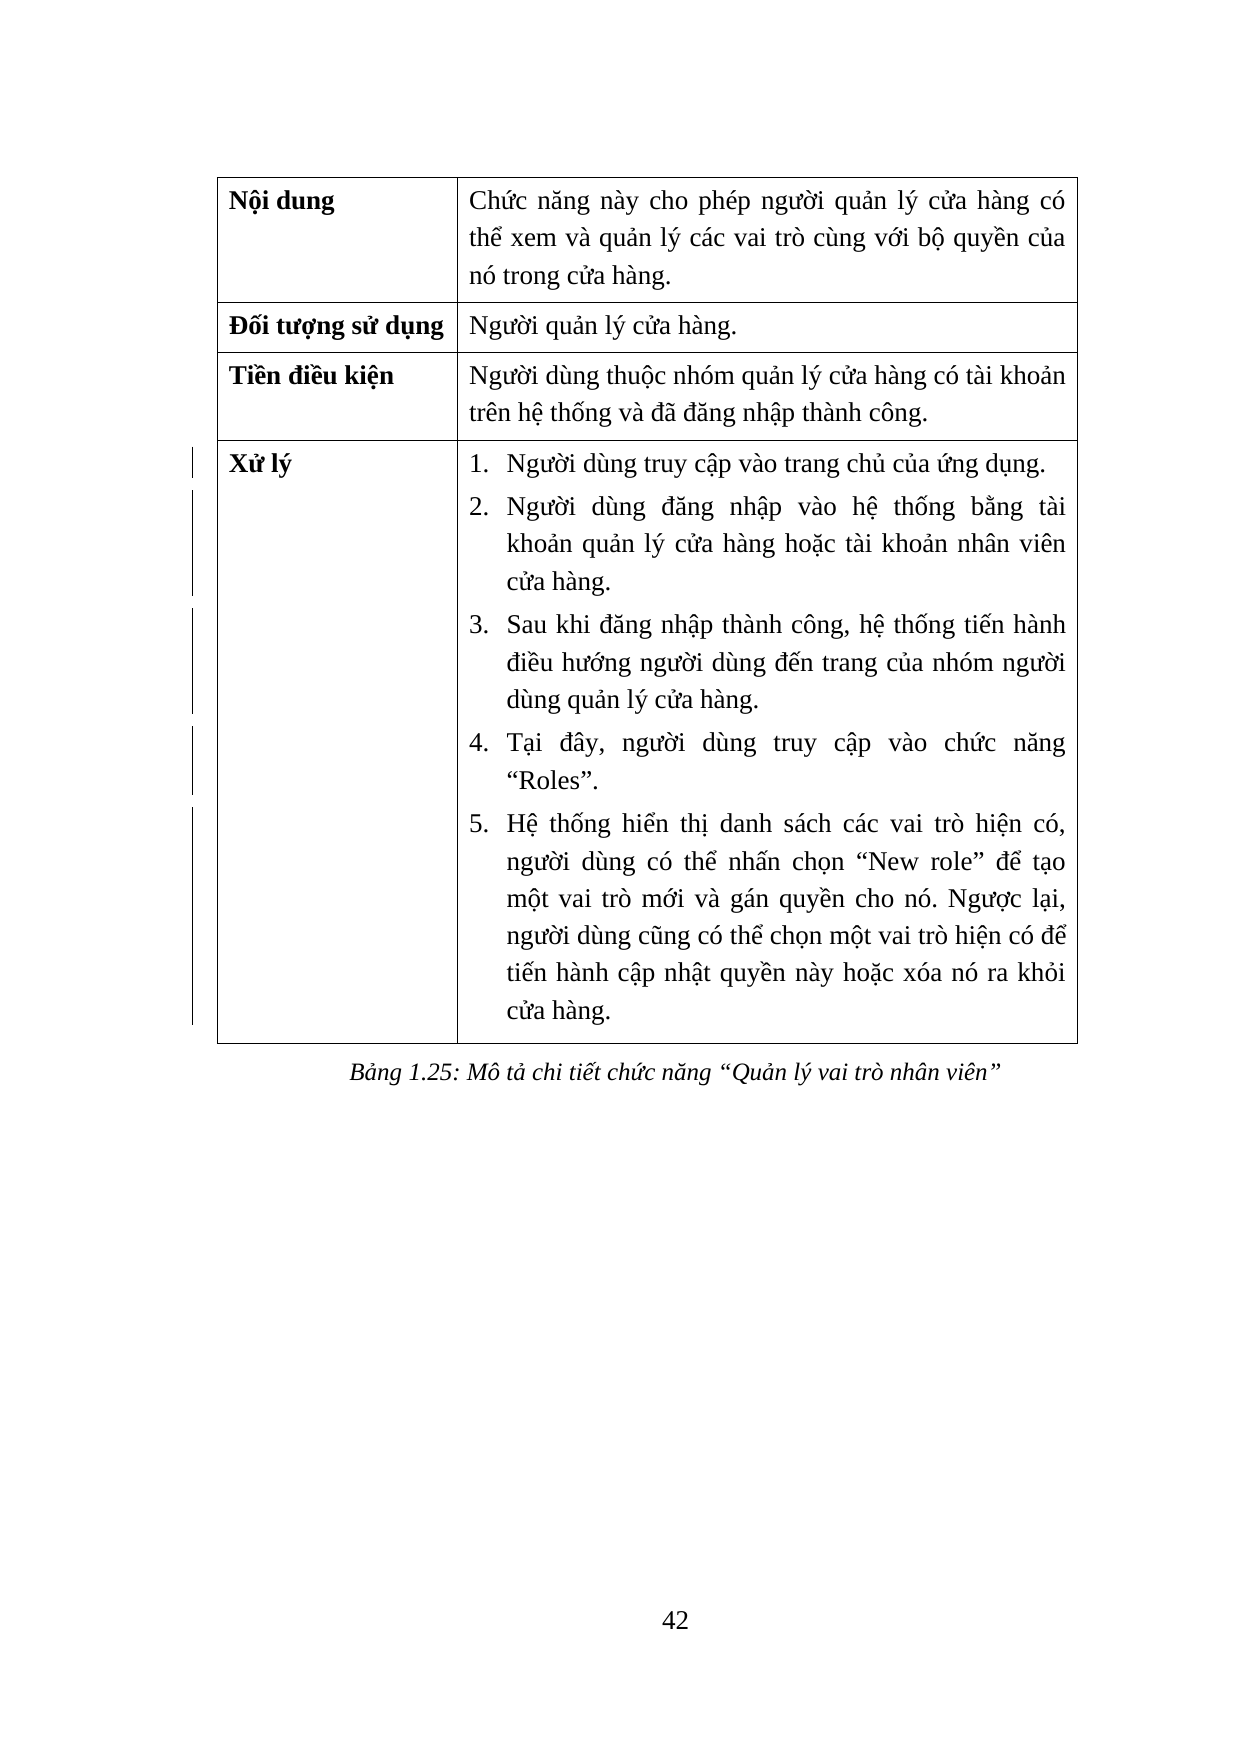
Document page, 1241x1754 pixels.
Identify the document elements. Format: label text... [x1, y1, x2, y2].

table_cell Xử lý [218, 441, 457, 1043]
table_cell Người quản lý cửa hàng. [458, 303, 1077, 352]
table_cell Người dùng thuộc nhóm quản lý cửa hàng có tài khoản trên hệ thống và đã đăng nhập thành công. [458, 353, 1077, 440]
table_cell Tiền điều kiện [218, 353, 457, 440]
text Bảng 1.25: Mô tả chi tiết chức năng “Quản lý vai trò nhân viên” [229, 1057, 1122, 1086]
table_cell Chức năng này cho phép người quản lý cửa hàng có thể xem và quản lý các vai trò cùng với bộ quyền của nó trong cửa hàng. [458, 178, 1077, 302]
table_cell Đối tượng sử dụng [218, 303, 457, 352]
table_cell Người dùng truy cập vào trang chủ của ứng dụng. Người dùng đăng nhập vào hệ thống bằng tài khoản quản lý cửa hàng hoặc tài khoản nhân viên cửa hàng. Sau khi đăng nhập thành công, hệ thống tiến hành điều hướng người dùng đến trang của nhóm người dùng quản lý cửa hàng. Tại đây, người dùng truy cập vào chức năng “Roles”. Hệ thống hiển thị danh sách các vai trò hiện có, người dùng có thể nhấn chọn “New role” để tạo một vai trò mới và gán quyền cho nó. Ngược lại, người dùng cũng có thể chọn một vai trò hiện có để tiến hành cập nhật quyền này hoặc xóa nó ra khỏi cửa hàng. [458, 441, 1077, 1043]
table_cell Nội dung [218, 178, 457, 302]
